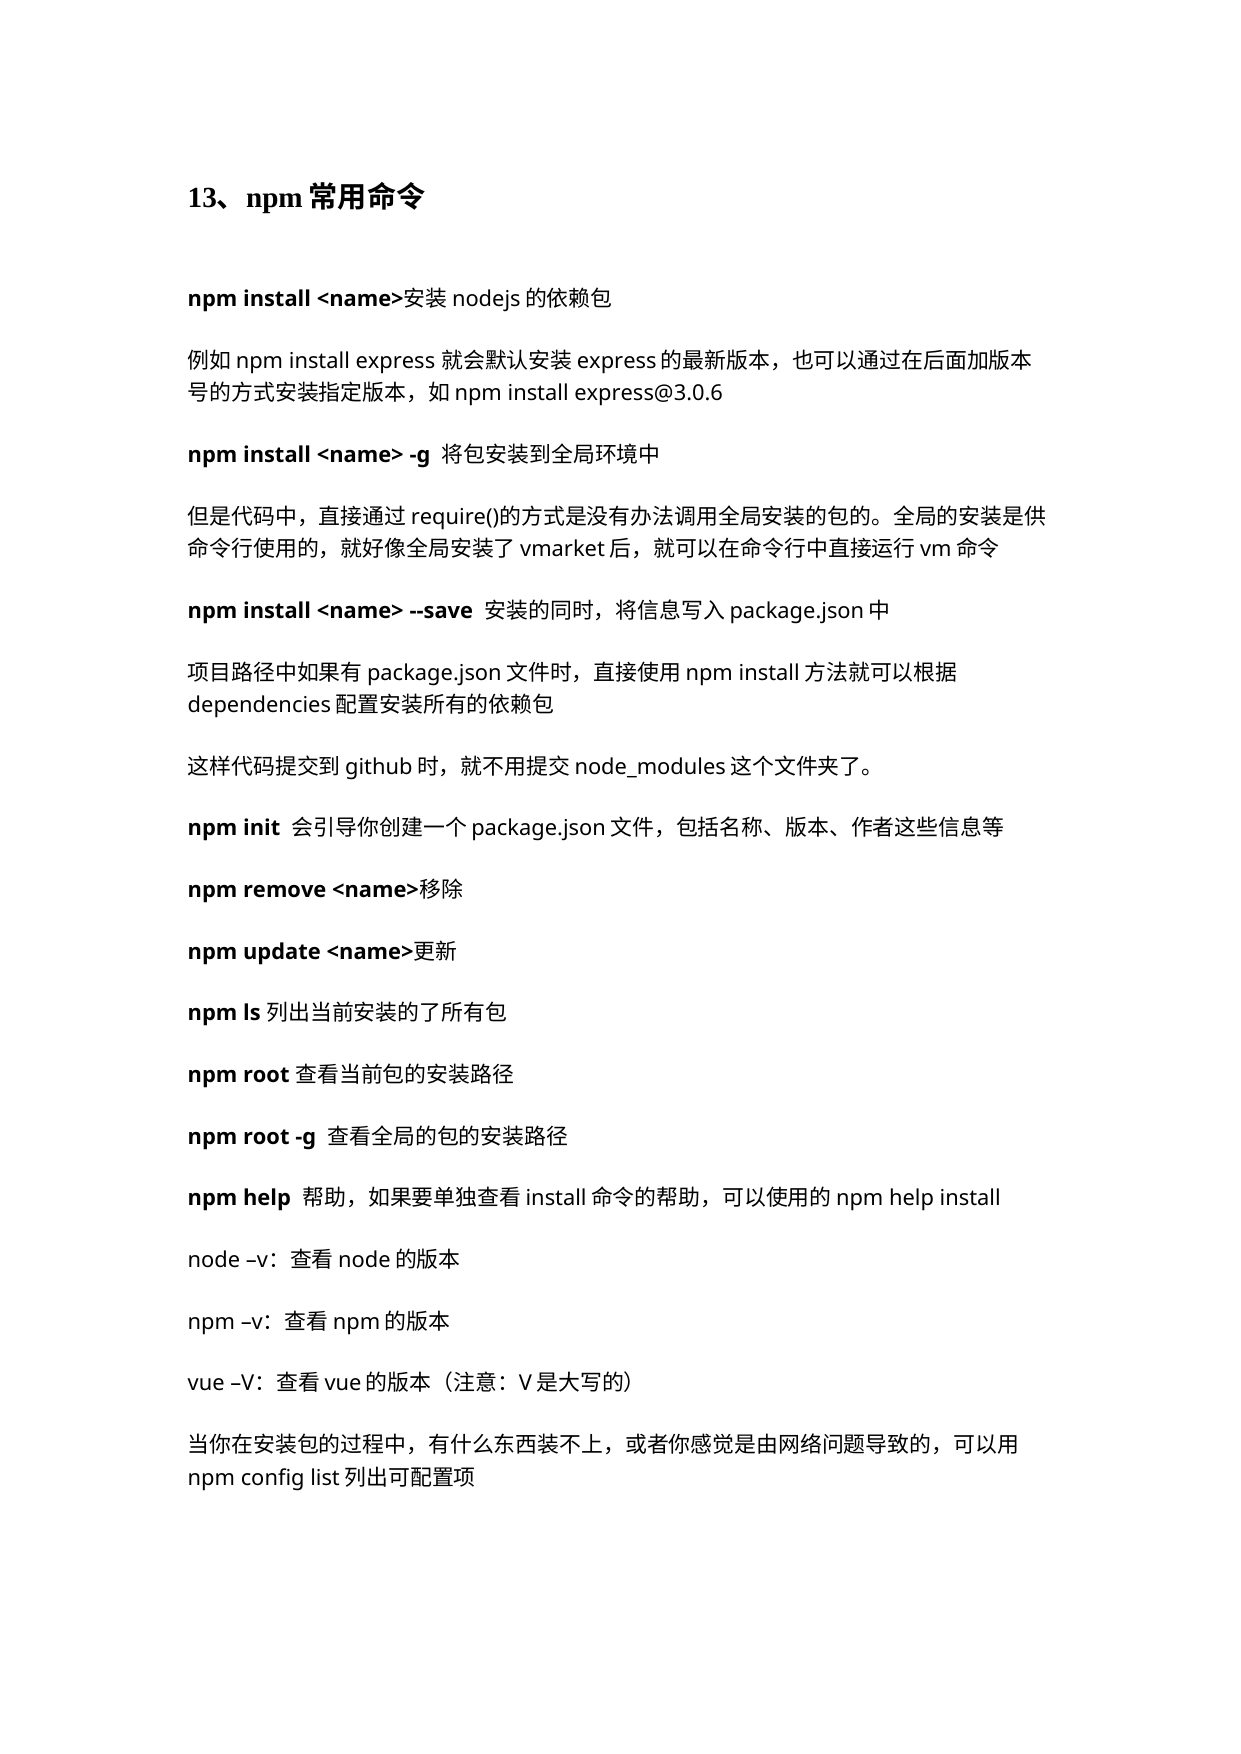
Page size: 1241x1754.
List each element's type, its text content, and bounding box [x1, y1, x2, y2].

text npm root -g 查看全局的包的安装路径 [187, 1118, 1053, 1151]
text vue –V：查看vue的版本（注意：V是大写的） [187, 1365, 1053, 1397]
text 但是代码中，直接通过require()的方式是没有办法调用全局安装的包的。全局的安装是供命令行使用的，就好像全局安装了vmarket后，就可以在命令行中直接运行vm命令 [187, 498, 1053, 563]
text 例如npm install express 就会默认安装express的最新版本，也可以通过在后面加版本号的方式安装指定版本，如npm install express@3.0.6 [187, 342, 1053, 407]
text npm remove <name>移除 [187, 872, 1053, 904]
text 当你在安装包的过程中，有什么东西装不上，或者你感觉是由网络问题导致的，可以用npm config list列出可配置项 [187, 1427, 1053, 1492]
text npm install <name>安装nodejs的依赖包 [187, 281, 1053, 313]
subtitle 13、npm常用命令 [187, 162, 1053, 227]
text npm help 帮助，如果要单独查看install命令的帮助，可以使用的npm help install [187, 1180, 1053, 1212]
text npm install <name> -g 将包安装到全局环境中 [187, 437, 1053, 469]
text npm update <name>更新 [187, 933, 1053, 966]
text npm install <name> --save 安装的同时，将信息写入package.json中 [187, 592, 1053, 625]
text npm root 查看当前包的安装路径 [187, 1057, 1053, 1089]
text 这样代码提交到github时，就不用提交node_modules这个文件夹了。 [187, 748, 1053, 781]
text node –v：查看node的版本 [187, 1242, 1053, 1274]
text npm init 会引导你创建一个package.json文件，包括名称、版本、作者这些信息等 [187, 810, 1053, 842]
text npm ls 列出当前安装的了所有包 [187, 995, 1053, 1027]
text 项目路径中如果有package.json文件时，直接使用npm install方法就可以根据dependencies配置安装所有的依赖包 [187, 654, 1053, 719]
text npm –v：查看npm的版本 [187, 1303, 1053, 1336]
